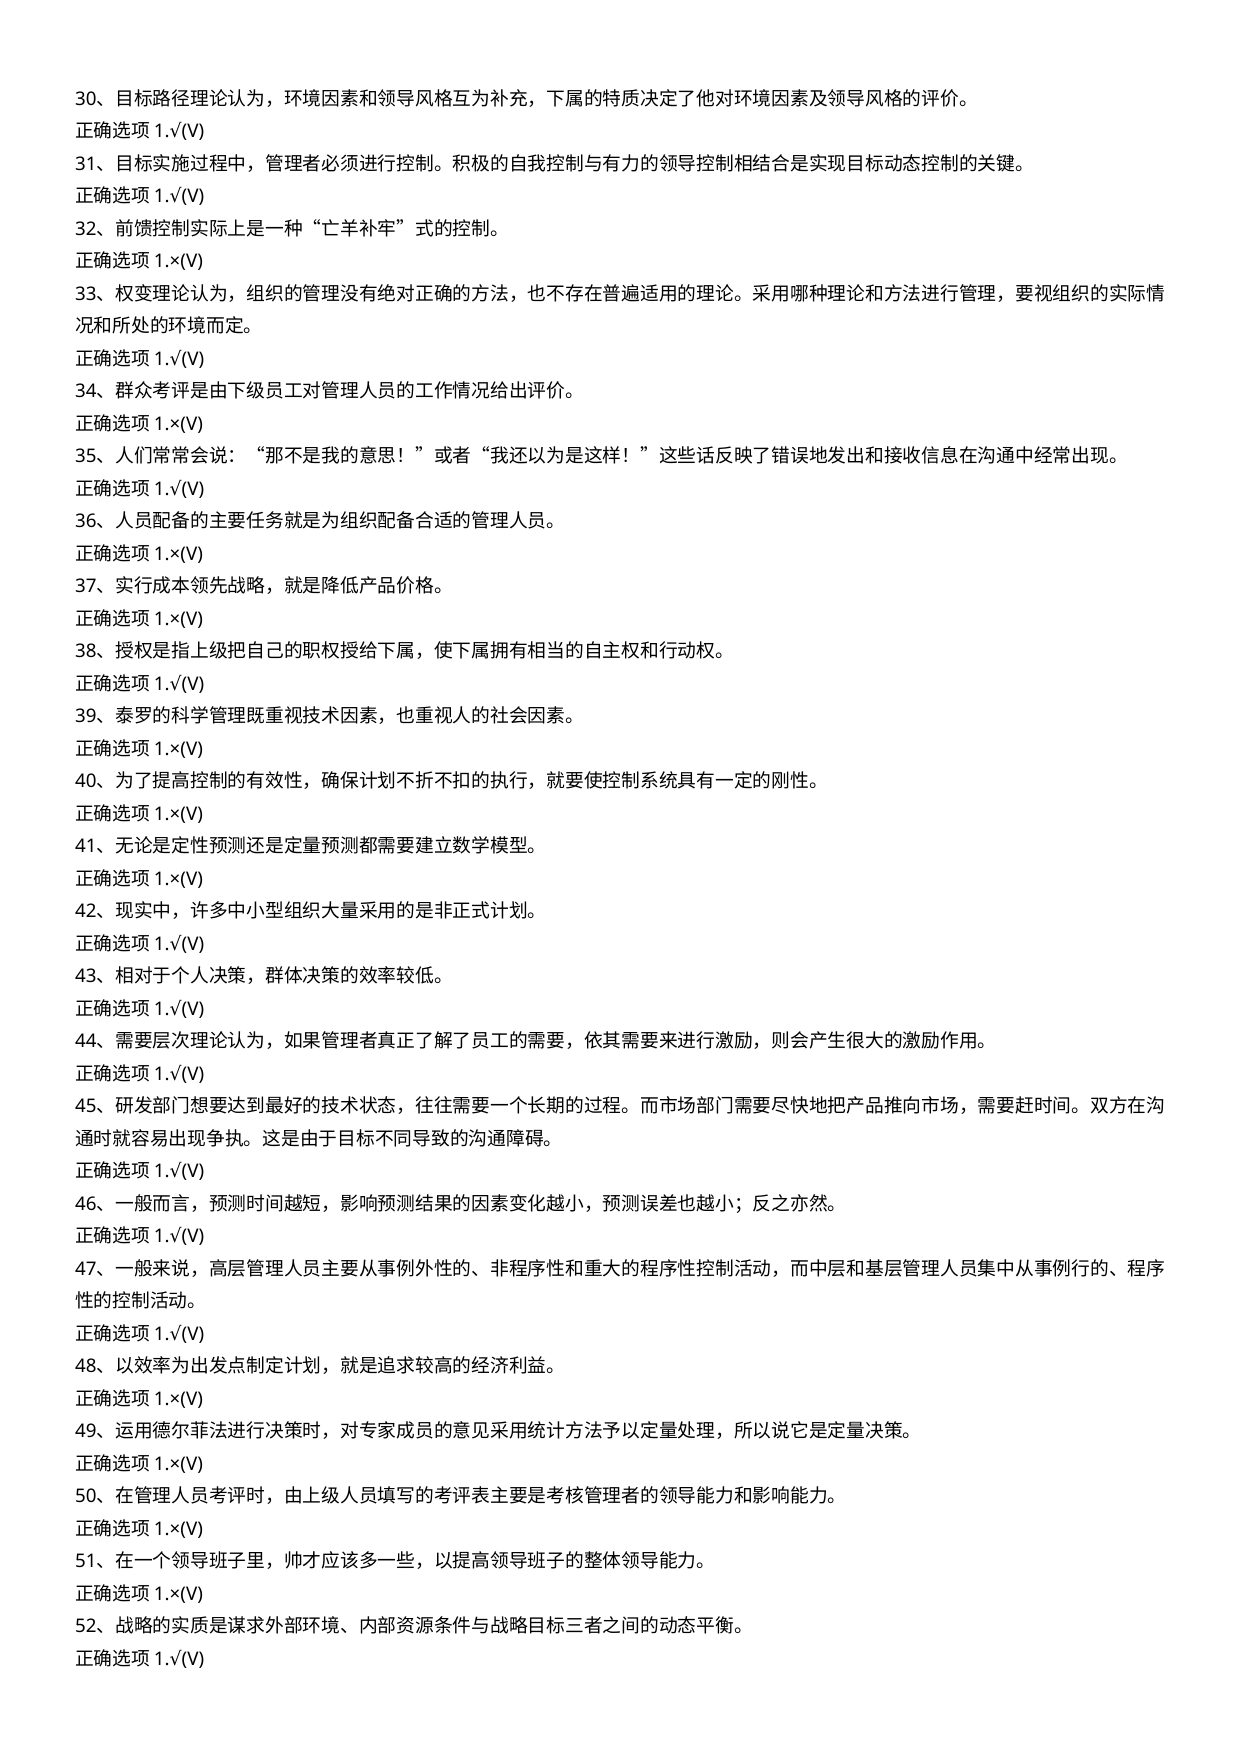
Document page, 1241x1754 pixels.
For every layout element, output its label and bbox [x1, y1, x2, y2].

text [75, 81, 1165, 1673]
